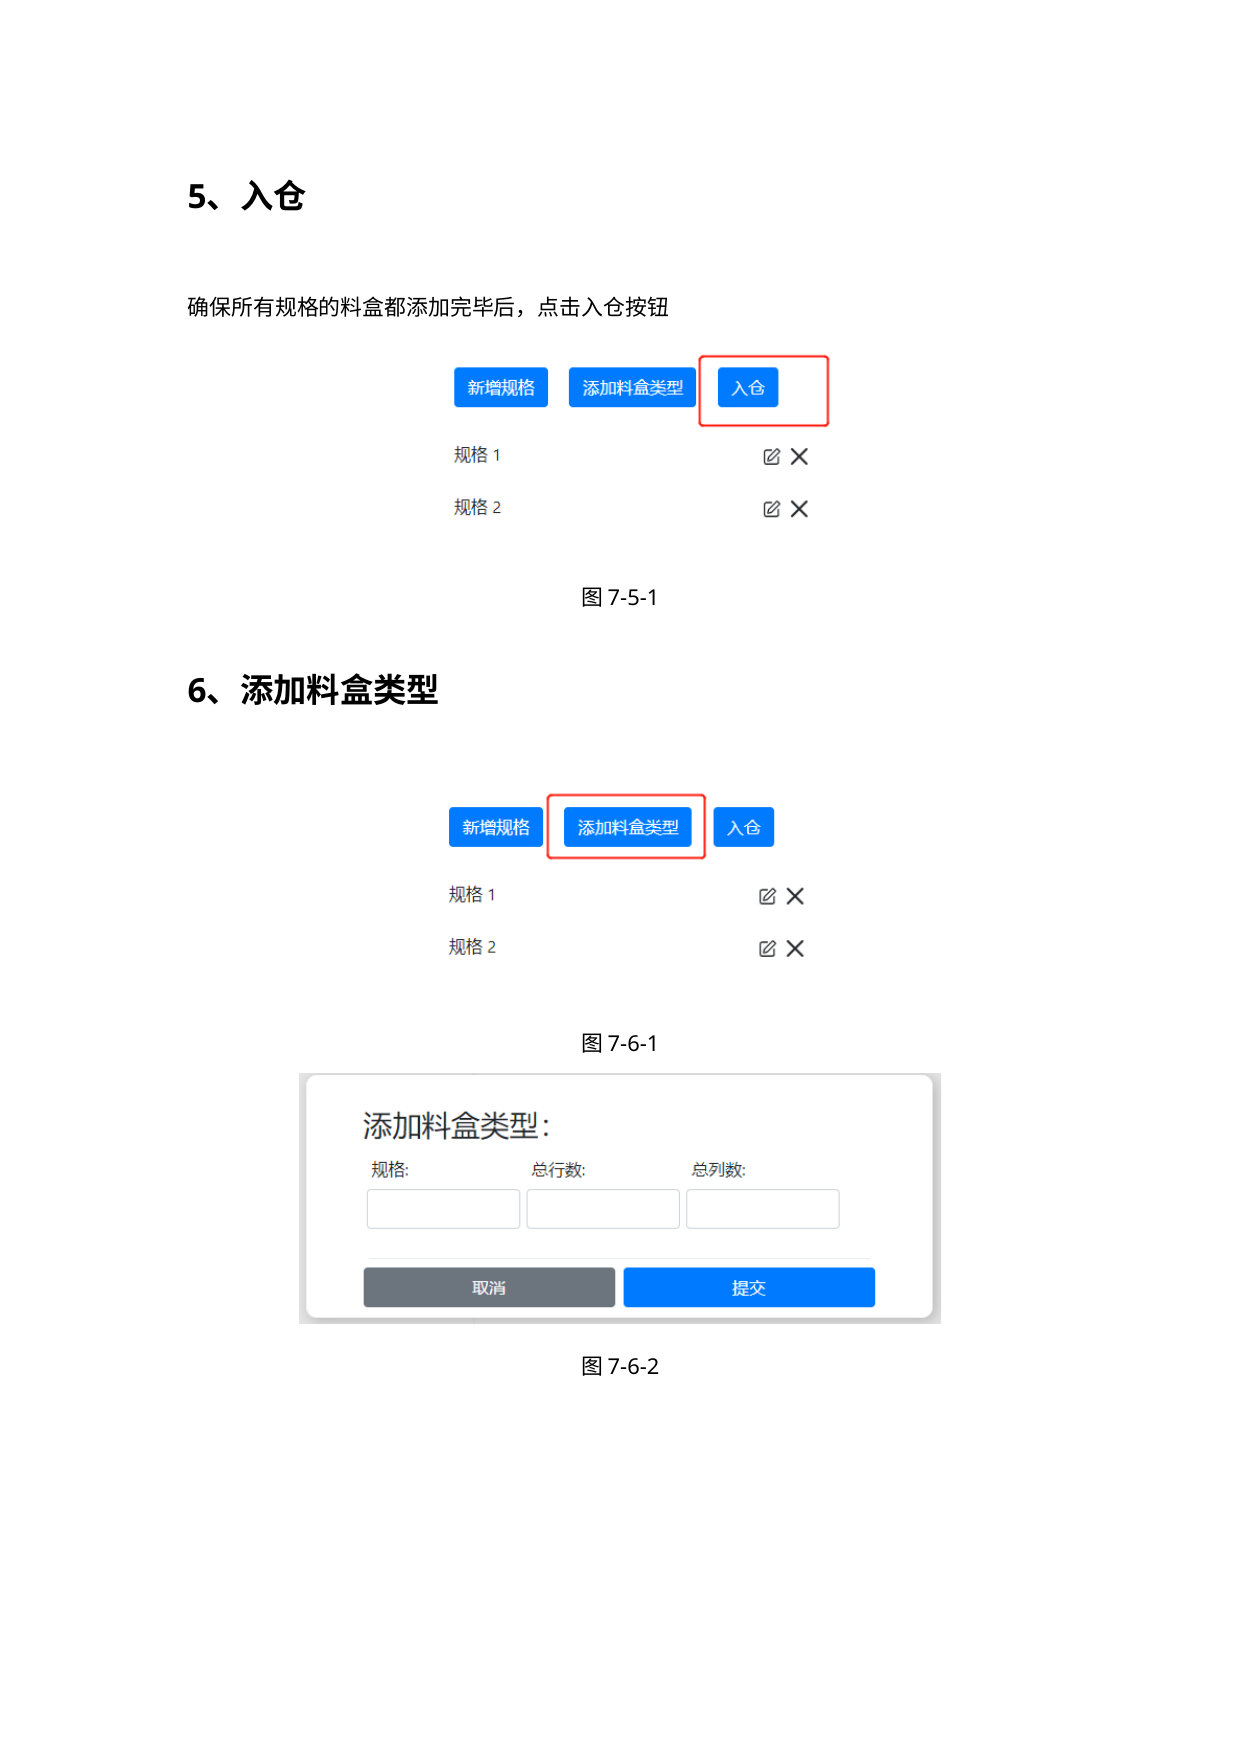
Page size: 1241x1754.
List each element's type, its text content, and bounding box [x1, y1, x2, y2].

text 图7-6-2 [187, 1348, 1053, 1381]
picture [299, 1073, 942, 1324]
picture [398, 337, 842, 555]
text 图7-5-1 [187, 580, 1053, 613]
subtitle 6、添加料盒类型 [187, 656, 1053, 721]
picture [402, 782, 838, 982]
subtitle 5、入仓 [187, 162, 1053, 227]
text 图7-6-1 [187, 1025, 1053, 1058]
text 确保所有规格的料盒都添加完毕后，点击入仓按钮 [187, 289, 1053, 322]
